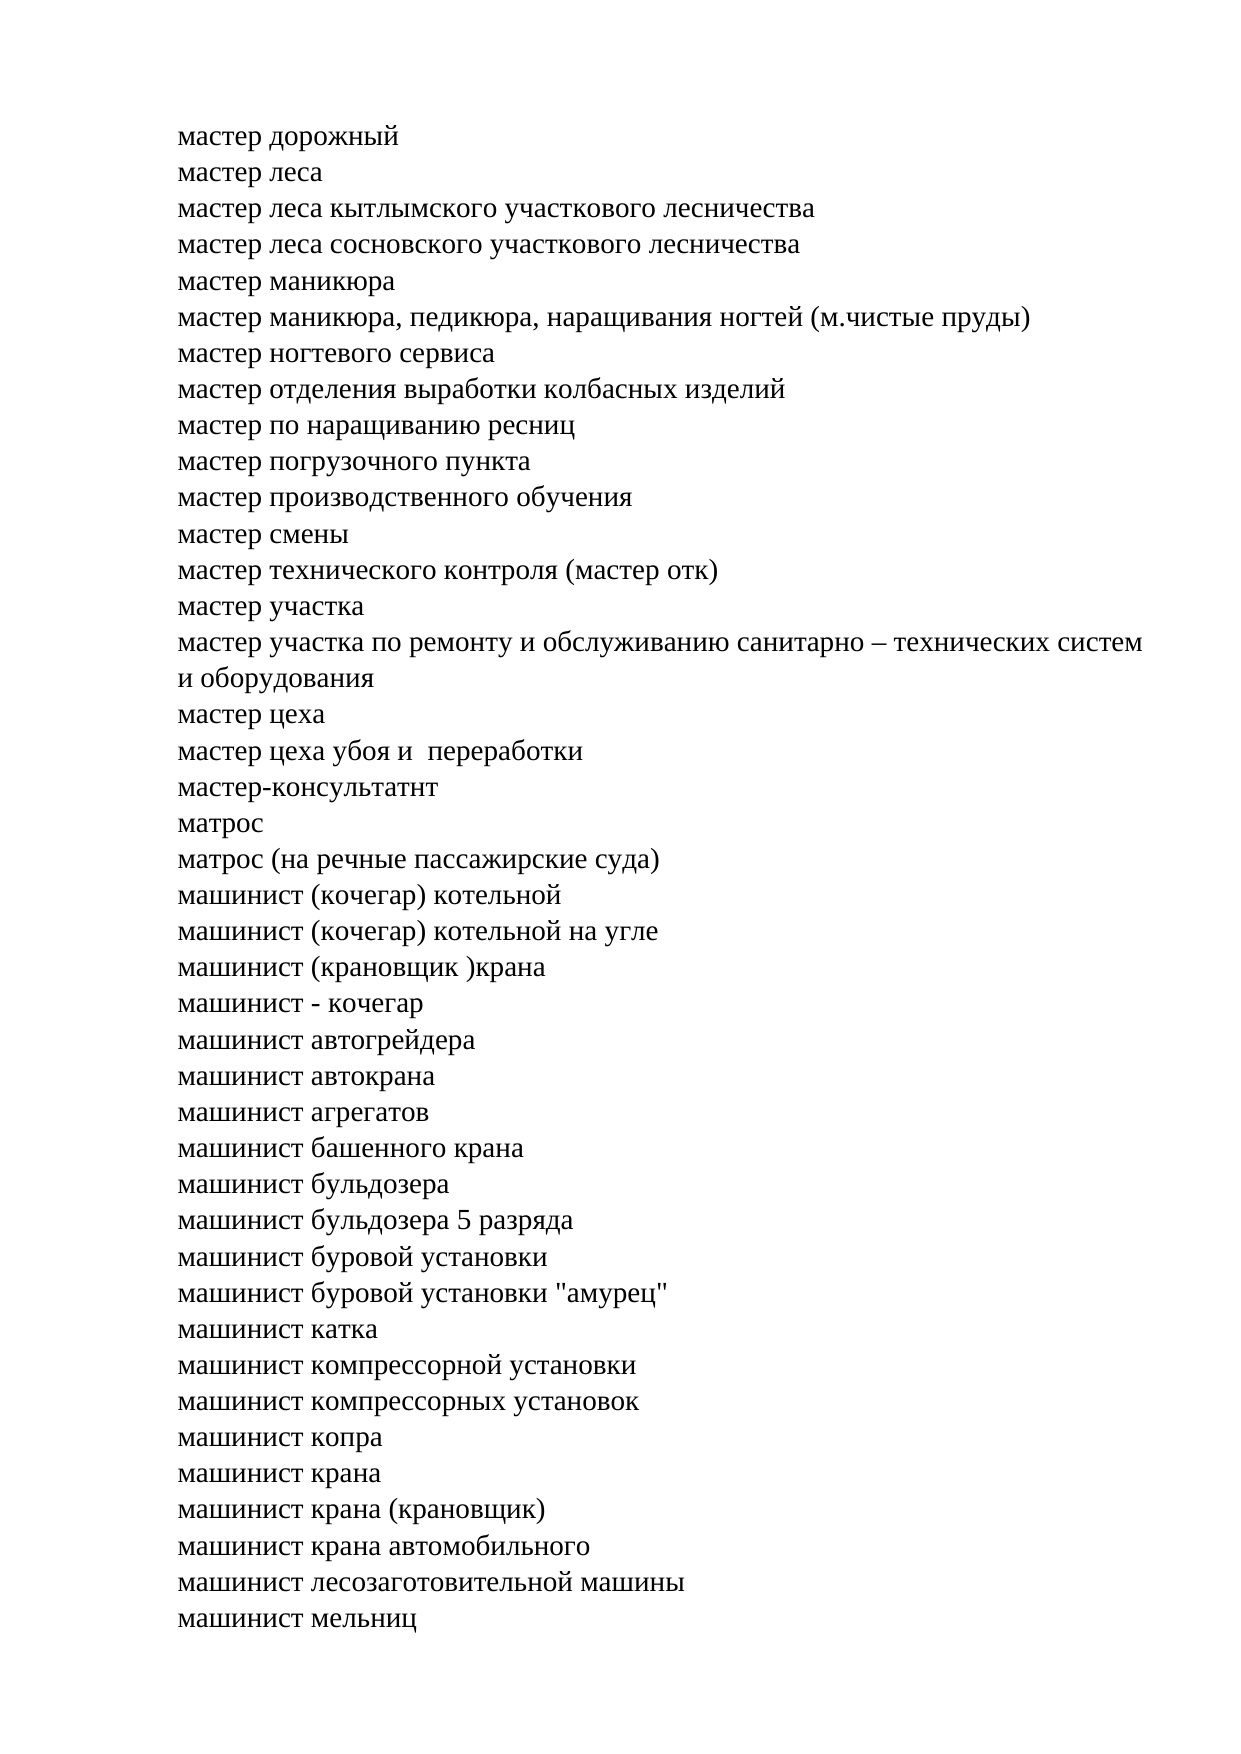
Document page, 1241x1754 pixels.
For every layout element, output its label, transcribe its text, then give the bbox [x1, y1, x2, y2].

text мастер цеха убоя и переработки [177, 733, 1152, 766]
text машинист лесозаготовительной машины [177, 1564, 1152, 1597]
text мастер леса кытлымского участкового лесничества [177, 190, 1152, 224]
text машинист катка [177, 1311, 1152, 1344]
text мастер цеха [177, 696, 1152, 730]
text мастер смены [177, 516, 1152, 549]
text мастер леса сосновского участкового лесничества [177, 227, 1152, 260]
text машинист компрессорной установки [177, 1347, 1152, 1381]
text машинист крана автомобильного [177, 1528, 1152, 1561]
text машинист - кочегар [177, 986, 1152, 1019]
text матрос [177, 805, 1152, 838]
text мастер производственного обучения [177, 479, 1152, 513]
text машинист автогрейдера [177, 1022, 1152, 1055]
text машинист агрегатов [177, 1094, 1152, 1128]
text мастер ногтевого сервиса [177, 335, 1152, 368]
text матрос (на речные пассажирские суда) [177, 841, 1152, 874]
text мастер погрузочного пункта [177, 443, 1152, 477]
text машинист компрессорных установок [177, 1383, 1152, 1417]
text машинист крана (крановщик) [177, 1492, 1152, 1525]
text машинист башенного крана [177, 1130, 1152, 1164]
text машинист (крановщик )крана [177, 949, 1152, 983]
text мастер технического контроля (мастер отк) [177, 552, 1152, 585]
text машинист крана [177, 1456, 1152, 1489]
text мастер маникюра [177, 263, 1152, 296]
text машинист буровой установки "амурец" [177, 1275, 1152, 1308]
text машинист мельниц [177, 1600, 1152, 1634]
text машинист автокрана [177, 1058, 1152, 1091]
text машинист буровой установки [177, 1239, 1152, 1272]
text мастер отделения выработки колбасных изделий [177, 371, 1152, 405]
text машинист копра [177, 1419, 1152, 1453]
text мастер участка по ремонту и обслуживанию санитарно – технических систем и оборудования [177, 624, 1152, 694]
text мастер дорожный [177, 118, 1152, 152]
text мастер маникюра, педикюра, наращивания ногтей (м.чистые пруды) [177, 299, 1152, 332]
text машинист (кочегар) котельной на угле [177, 913, 1152, 947]
text мастер участка [177, 588, 1152, 622]
text мастер по наращиванию ресниц [177, 407, 1152, 441]
text машинист бульдозера 5 разряда [177, 1202, 1152, 1236]
text мастер леса [177, 154, 1152, 188]
text мастер-консультатнт [177, 769, 1152, 802]
text машинист (кочегар) котельной [177, 877, 1152, 911]
text машинист бульдозера [177, 1166, 1152, 1200]
